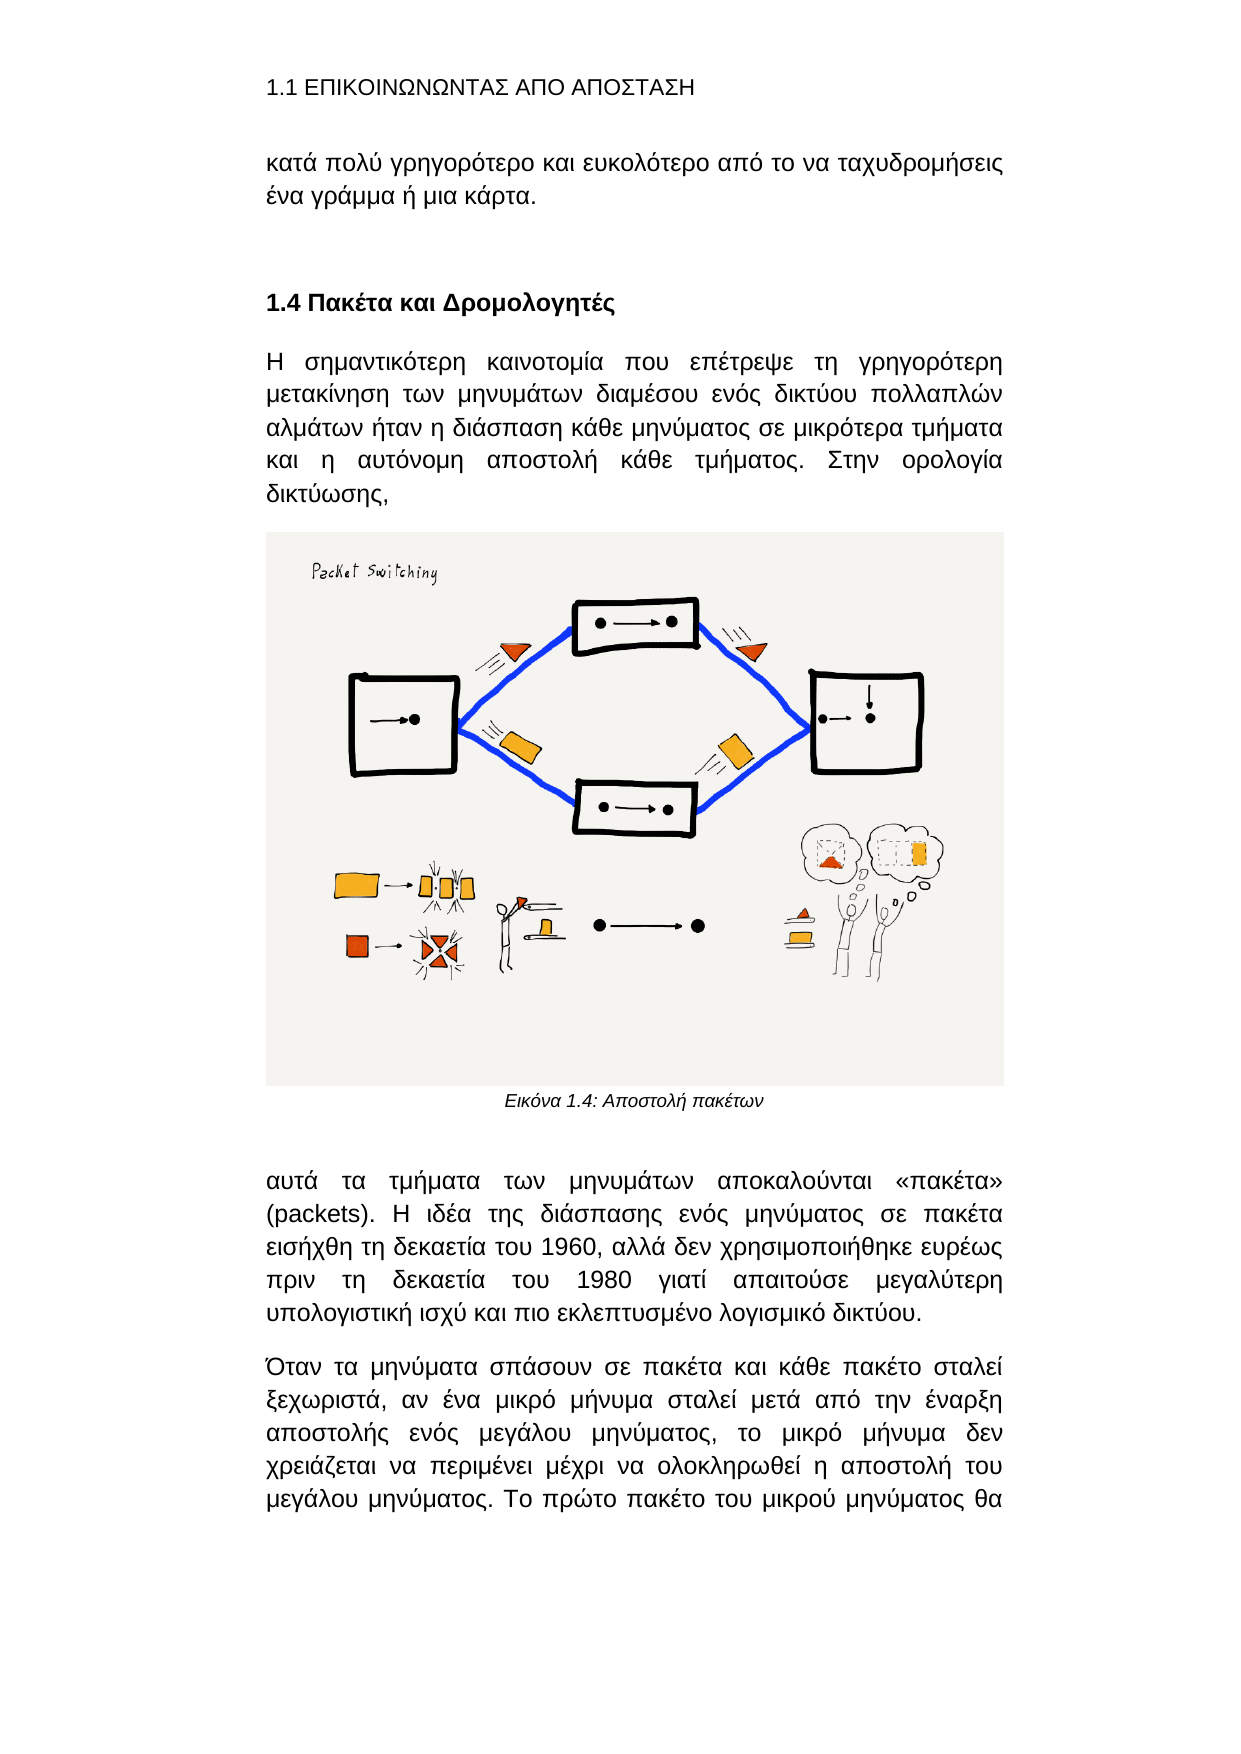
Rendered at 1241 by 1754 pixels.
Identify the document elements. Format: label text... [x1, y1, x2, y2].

text αυτά τα τμήματα των μηνυμάτων αποκαλούνται «πακέτα» (packets). Η ιδέα της διάσπασης ενός μηνύματος σε πακέτα εισήχθη τη δεκαετία του 1960, αλλά δεν χρησιμοποιήθηκε ευρέως πριν τη δεκαετία του 1980 γιατί απαιτούσε μεγαλύτερη υπολογιστική ισχύ και πιο εκλεπτυσμένο λογισμικό δικτύου. [266, 1166, 1004, 1327]
picture [265, 532, 1004, 1086]
subtitle 1.4 Πακέτα και Δρομολογητές [266, 288, 1004, 317]
text Εικόνα 1.4: Αποστολή πακέτων [266, 1090, 1004, 1112]
text Η σημαντικότερη καινοτομία που επέτρεψε τη γρηγορότερη μετακίνηση των μηνυμάτων διαμέσου ενός δικτύου πολλαπλών αλμάτων ήταν η διάσπαση κάθε μηνύματος σε μικρότερα τμήματα και η αυτόνομη αποστολή κάθε τμήματος. Στην ορολογία δικτύωσης, [266, 346, 1004, 507]
